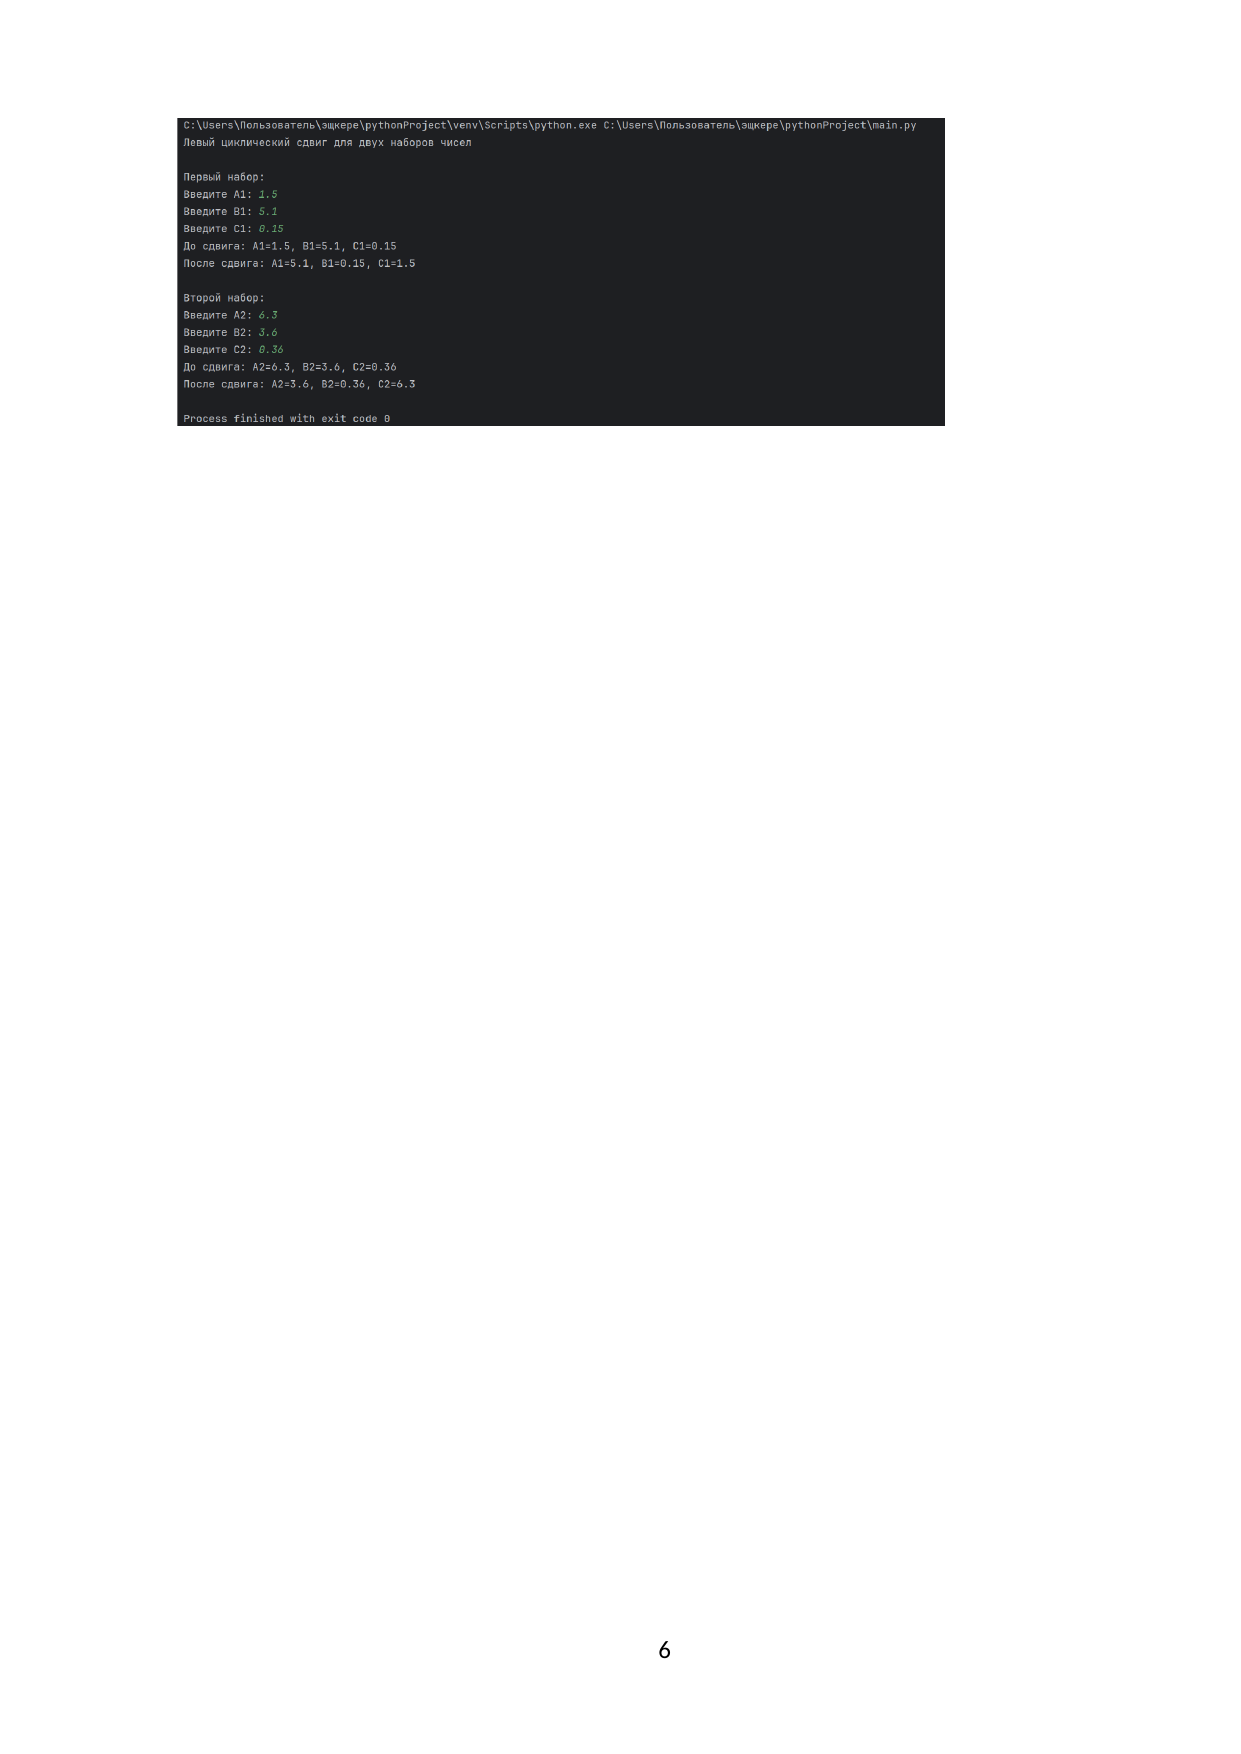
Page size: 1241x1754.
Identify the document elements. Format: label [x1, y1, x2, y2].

picture [177, 118, 945, 426]
